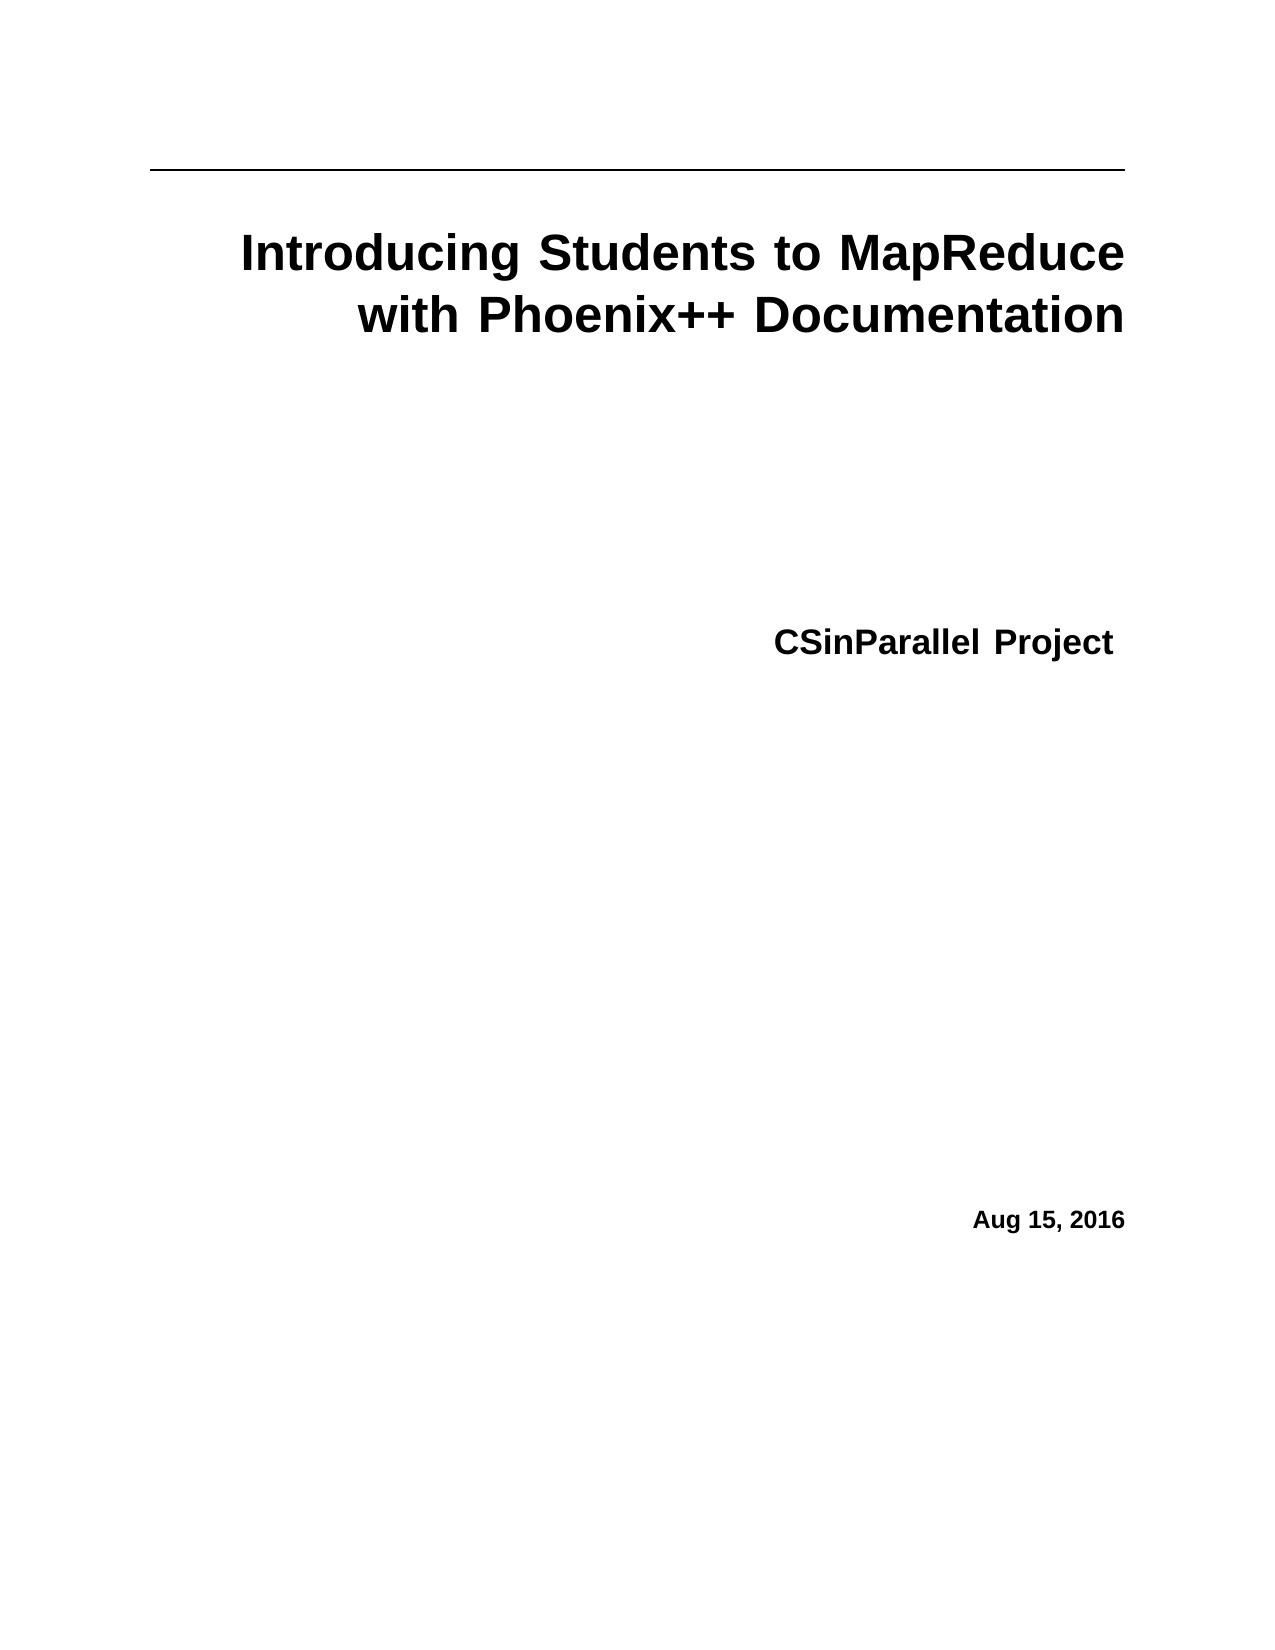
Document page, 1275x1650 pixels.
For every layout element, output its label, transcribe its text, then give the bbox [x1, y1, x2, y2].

text CSinParallel Project [773, 621, 1137, 662]
text Introducing Students to MapReduce with Phoenix++ Documentation [239, 222, 1125, 343]
subtitle Aug 15, 2016 [179, 1206, 1125, 1234]
